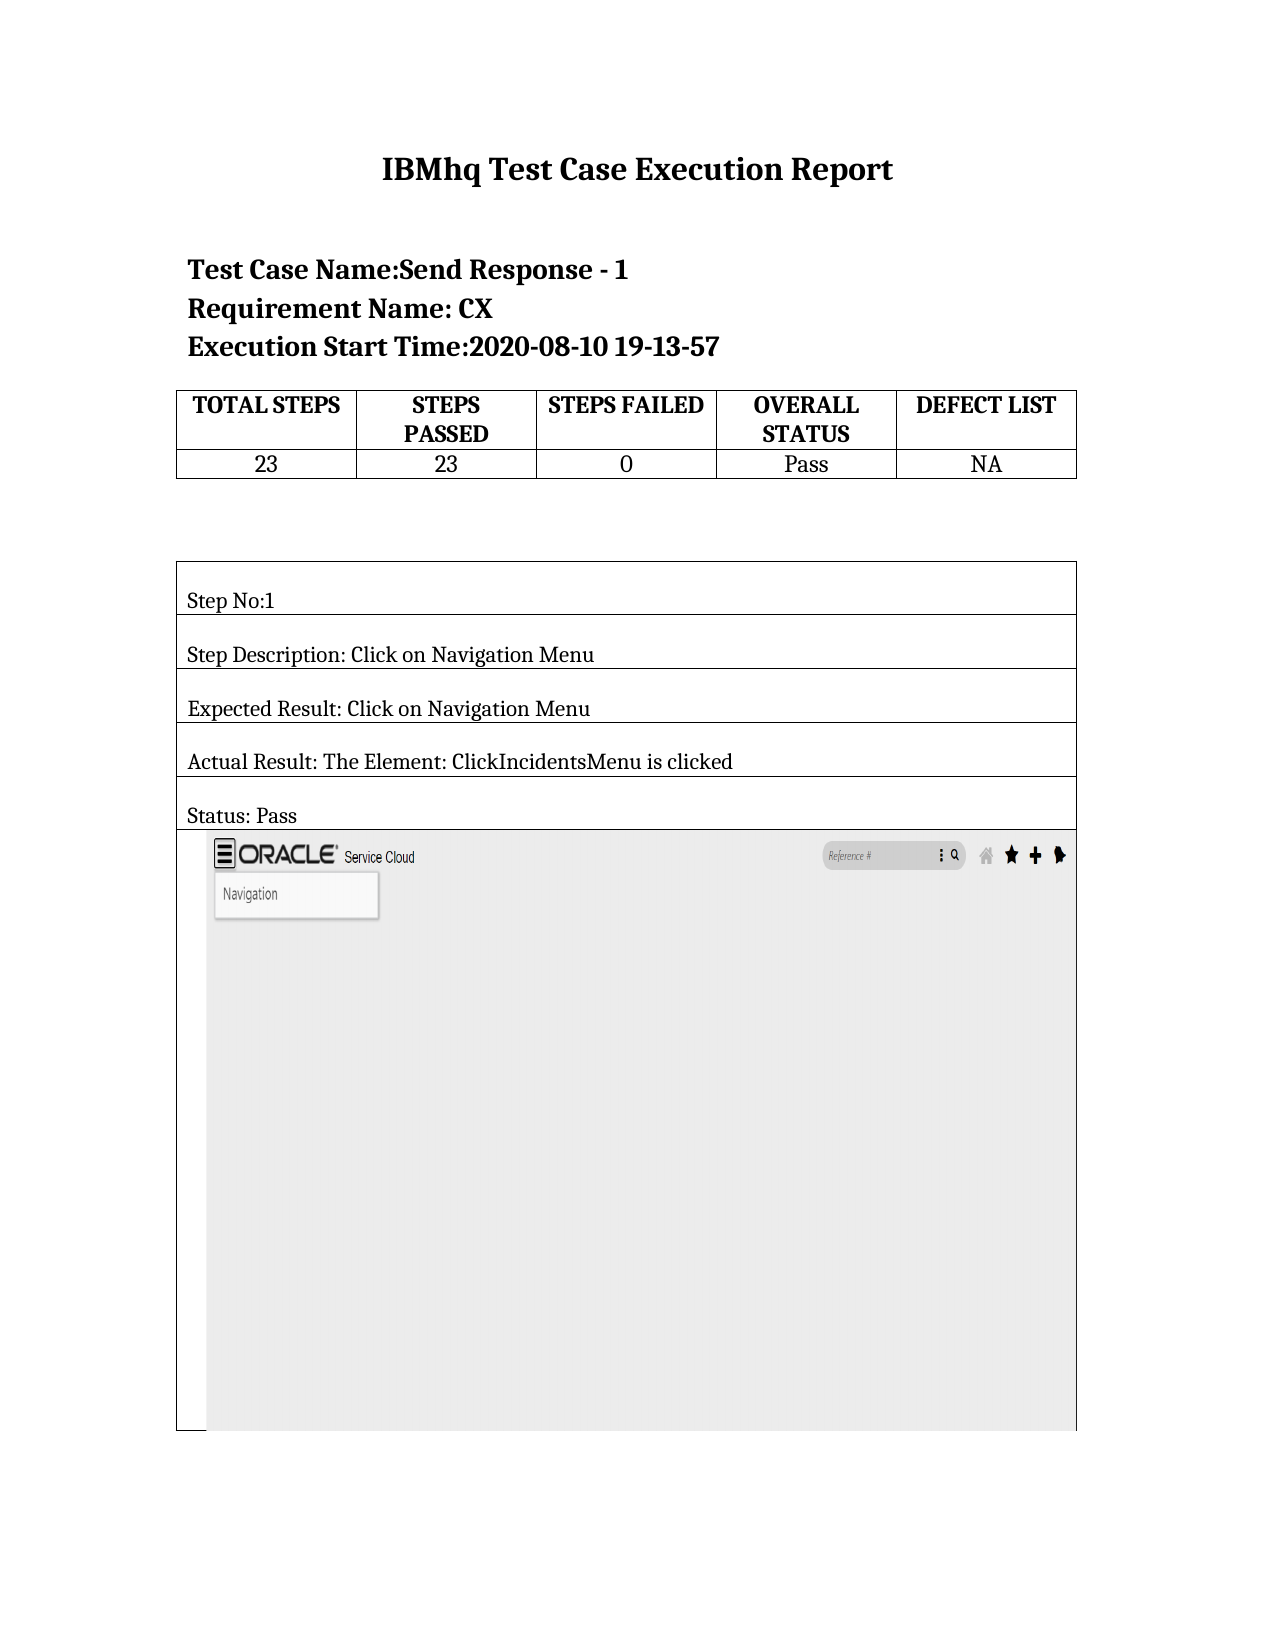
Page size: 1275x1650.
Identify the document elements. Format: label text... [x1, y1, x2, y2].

table_header TOTAL STEPS [177, 391, 356, 448]
table_cell NA [897, 450, 1076, 478]
table_cell 0 [537, 450, 716, 478]
table_cell 23 [357, 450, 536, 478]
table_cell Expected Result: Click on Navigation Menu [177, 669, 1076, 722]
picture [206, 830, 1077, 1431]
table_cell Status: Pass [177, 777, 1076, 829]
table_cell Step Description: Click on Navigation Menu [177, 615, 1076, 668]
table_header DEFECT LIST [897, 391, 1076, 448]
table_header Step No:1 [177, 562, 1076, 614]
table_header STEPS PASSED [357, 391, 536, 448]
table_cell 23 [177, 450, 356, 478]
text IBMhq Test Case Execution Report [187, 150, 1087, 188]
table_header STEPS FAILED [537, 391, 716, 448]
table_cell Actual Result: The Element: ClickIncidentsMenu is clicked [177, 723, 1076, 776]
table_cell [177, 830, 206, 1430]
text Test Case Name:Send Response - 1 Requirement Name: CX Execution Start Time:2020-08-10 19-13-57 [187, 215, 1087, 364]
table_header OVERALL STATUS [717, 391, 896, 448]
table_cell Pass [717, 450, 896, 478]
